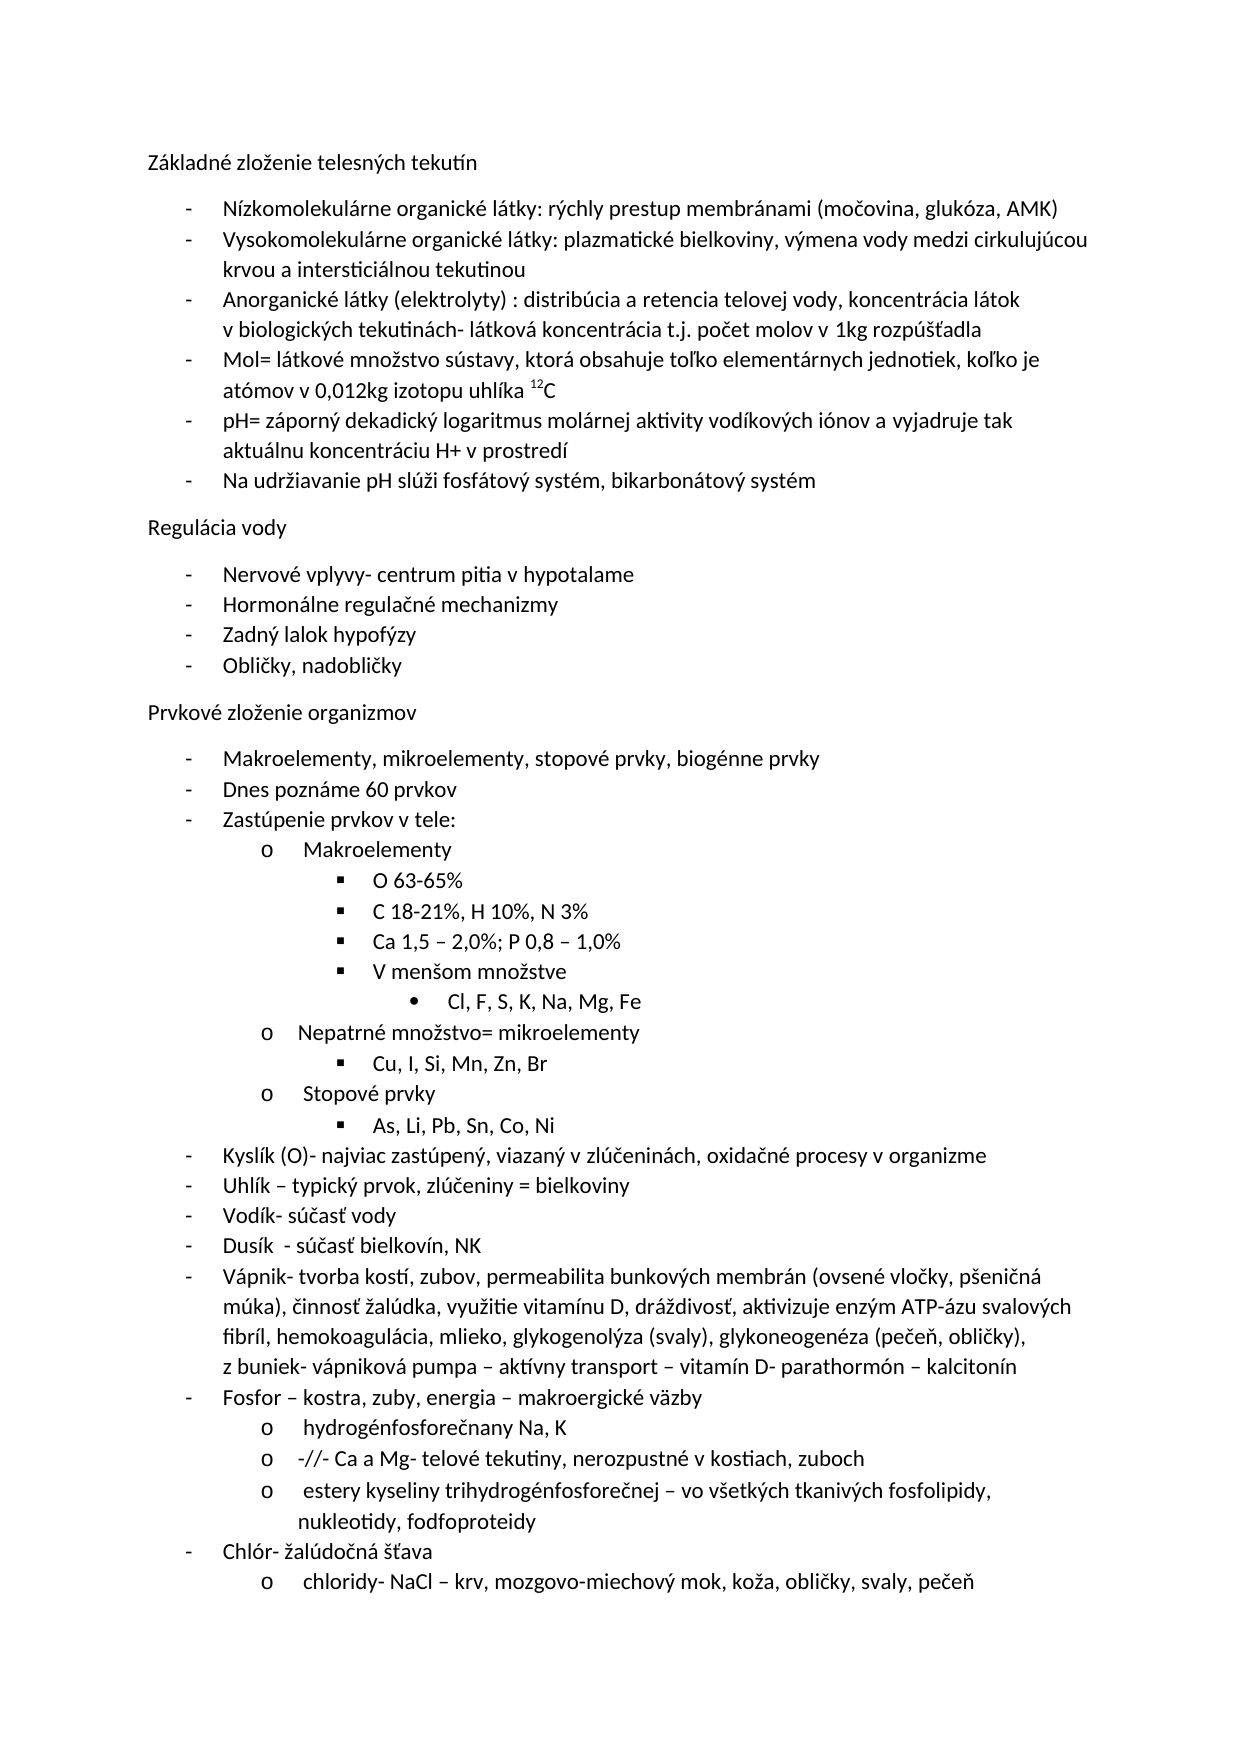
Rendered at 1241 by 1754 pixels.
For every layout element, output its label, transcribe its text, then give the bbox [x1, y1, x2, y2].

text Regulácia vody [148, 513, 1093, 541]
text Základné zloženie telesných tekutín [148, 148, 1093, 176]
list Stopové prvky [260, 1079, 1093, 1108]
list Vysokomolekulárne organické látky: plazmatické bielkoviny, výmena vody medzi cirkulujúcou krvou a intersticiálnou tekutinou [185, 225, 1093, 283]
list Nízkomolekulárne organické látky: rýchly prestup membránami (močovina, glukóza, AMK) [185, 194, 1093, 222]
list chloridy- NaCl – krv, mozgovo-miechový mok, koža, obličky, svaly, pečeň [260, 1567, 1093, 1597]
list Ca 1,5 – 2,0%; P 0,8 – 1,0% [335, 927, 1093, 955]
list Na udržiavanie pH slúži fosfátový systém, bikarbonátový systém [185, 466, 1093, 494]
list Nepatrné množstvo= mikroelementy [260, 1018, 1093, 1047]
list Vápnik- tvorba kostí, zubov, permeabilita bunkových membrán (ovsené vločky, pšeničná múka), činnosť žalúdka, využitie vitamínu D, dráždivosť, aktivizuje enzým ATP-ázu svalových fibríl, hemokoagulácia, mlieko, glykogenolýza (svaly), glykoneogenéza (pečeň, obličky), z buniek- vápniková pumpa – aktívny transport – vitamín D- parathormón – kalcitonín [185, 1262, 1093, 1380]
list pH= záporný dekadický logaritmus molárnej aktivity vodíkových iónov a vyjadruje tak aktuálnu koncentráciu H+ v prostredí [185, 406, 1093, 464]
list Dusík - súčasť bielkovín, NK [185, 1232, 1093, 1259]
list -//- Ca a Mg- telové tekutiny, nerozpustné v kostiach, zuboch [260, 1444, 1093, 1473]
list Nervové vplyvy- centrum pitia v hypotalame [185, 560, 1093, 588]
list hydrogénfosforečnany Na, K [260, 1413, 1093, 1442]
list Chlór- žalúdočná šťava [185, 1537, 1093, 1565]
list Uhlík – typický prvok, zlúčeniny = bielkoviny [185, 1171, 1093, 1199]
list C 18-21%, H 10%, N 3% [335, 897, 1093, 925]
list Fosfor – kostra, zuby, energia – makroergické väzby [185, 1383, 1093, 1411]
list Mol= látkové množstvo sústavy, ktorá obsahuje toľko elementárnych jednotiek, koľko je atómov v 0,012kg izotopu uhlíka 12C [185, 346, 1093, 404]
list O 63-65% [335, 867, 1093, 894]
list Vodík- súčasť vody [185, 1201, 1093, 1229]
list Anorganické látky (elektrolyty) : distribúcia a retencia telovej vody, koncentrácia látok v biologických tekutinách- látková koncentrácia t.j. počet molov v 1kg rozpúšťadla [185, 285, 1093, 343]
text Prvkové zloženie organizmov [148, 698, 1093, 726]
list Hormonálne regulačné mechanizmy [185, 590, 1093, 618]
list Obličky, nadobličky [185, 651, 1093, 679]
list estery kyseliny trihydrogénfosforečnej – vo všetkých tkanivých fosfolipidy, nukleotidy, fodfoproteidy [260, 1476, 1093, 1535]
list Makroelementy, mikroelementy, stopové prvky, biogénne prvky [185, 744, 1093, 772]
list Makroelementy [260, 835, 1093, 864]
list Cu, I, Si, Mn, Zn, Br [335, 1049, 1093, 1077]
list Zadný lalok hypofýzy [185, 621, 1093, 648]
list Cl, F, S, K, Na, Mg, Fe [410, 987, 1093, 1015]
list V menšom množstve [335, 957, 1093, 985]
list Zastúpenie prvkov v tele: [185, 805, 1093, 833]
list Dnes poznáme 60 prvkov [185, 775, 1093, 803]
list As, Li, Pb, Sn, Co, Ni [335, 1111, 1093, 1139]
list Kyslík (O)- najviac zastúpený, viazaný v zlúčeninách, oxidačné procesy v organizme [185, 1141, 1093, 1169]
